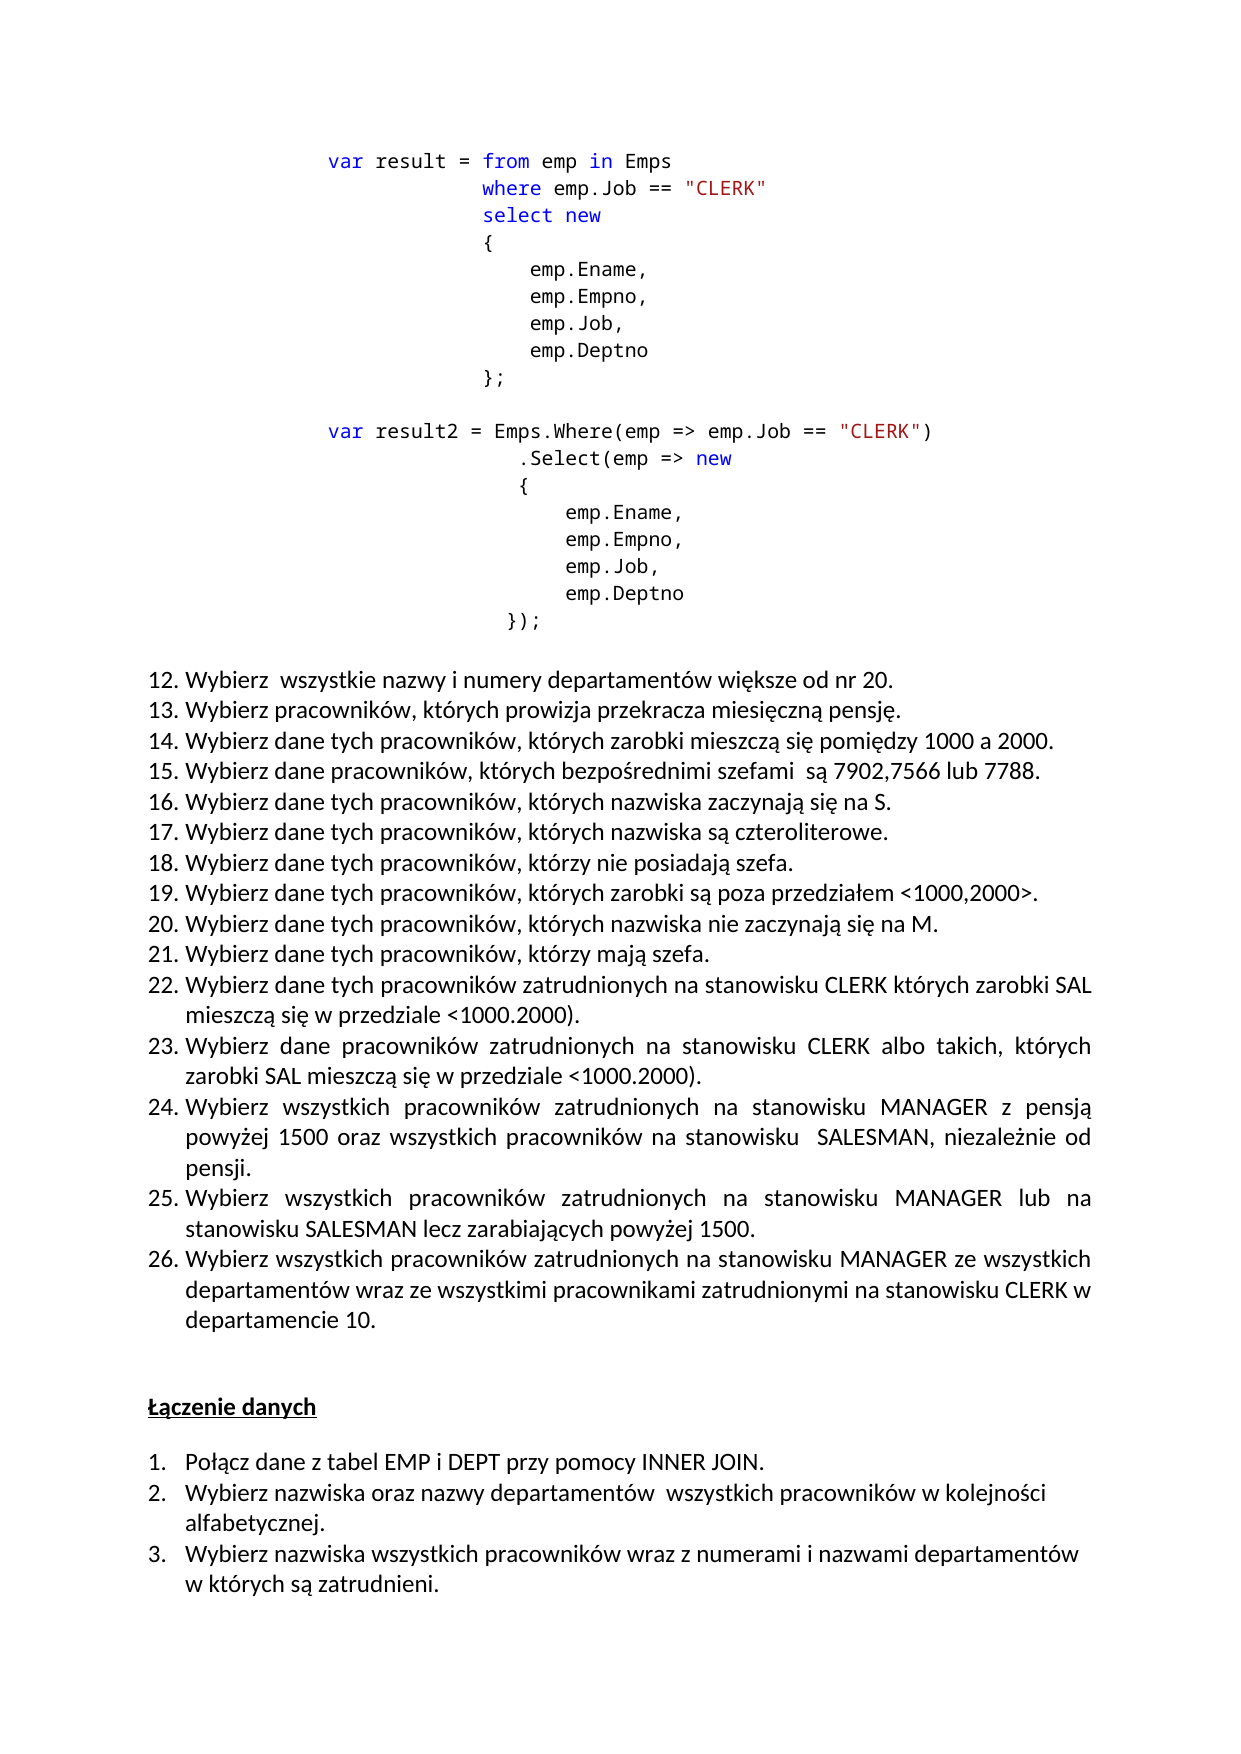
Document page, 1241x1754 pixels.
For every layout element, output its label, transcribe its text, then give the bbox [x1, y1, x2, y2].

list Połącz dane z tabel EMP i DEPT przy pomocy INNER JOIN. [148, 1446, 1093, 1477]
list emp.Deptno [185, 336, 1093, 363]
list select new [185, 202, 1093, 228]
list Wybierz nazwiska oraz nazwy departamentów wszystkich pracowników w kolejności alfabetycznej. [148, 1477, 1093, 1538]
list Wybierz dane tych pracowników, którzy mają szefa. [148, 938, 1093, 969]
list emp.Deptno [185, 579, 1093, 606]
list Wybierz wszystkich pracowników zatrudnionych na stanowisku MANAGER lub na stanowisku SALESMAN lecz zarabiających powyżej 1500. [148, 1183, 1093, 1244]
list .Select(emp => new [185, 444, 1093, 471]
list Wybierz dane tych pracowników, których nazwiska zaczynają się na S. [148, 786, 1093, 816]
list emp.Empno, [185, 525, 1093, 552]
list { [185, 471, 1093, 498]
list emp.Job, [185, 552, 1093, 579]
list Wybierz wszystkich pracowników zatrudnionych na stanowisku MANAGER z pensją powyżej 1500 oraz wszystkich pracowników na stanowisku SALESMAN, niezależnie od pensji. [148, 1091, 1093, 1183]
list emp.Ename, [185, 256, 1093, 282]
list where emp.Job == "CLERK" [185, 174, 1093, 202]
list Wybierz dane tych pracowników, którzy nie posiadają szefa. [148, 847, 1093, 877]
list Wybierz wszystkich pracowników zatrudnionych na stanowisku MANAGER ze wszystkich departamentów wraz ze wszystkimi pracownikami zatrudnionymi na stanowisku CLERK w departamencie 10. [148, 1244, 1093, 1335]
list Wybierz wszystkie nazwy i numery departamentów większe od nr 20. [148, 664, 1093, 694]
list Wybierz dane pracowników zatrudnionych na stanowisku CLERK albo takich, których zarobki SAL mieszczą się w przedziale <1000.2000). [148, 1030, 1093, 1091]
list { [185, 228, 1093, 256]
list Wybierz pracowników, których prowizja przekracza miesięczną pensję. [148, 694, 1093, 725]
list var result = from emp in Emps [185, 148, 1093, 174]
list Wybierz dane tych pracowników, których nazwiska są czteroliterowe. [148, 816, 1093, 847]
list emp.Ename, [185, 498, 1093, 525]
list Wybierz dane tych pracowników zatrudnionych na stanowisku CLERK których zarobki SAL mieszczą się w przedziale <1000.2000). [148, 969, 1093, 1030]
list Wybierz dane pracowników, których bezpośrednimi szefami są 7902,7566 lub 7788. [148, 755, 1093, 786]
list Wybierz dane tych pracowników, których zarobki mieszczą się pomiędzy 1000 a 2000. [148, 725, 1093, 755]
text Łączenie danych [148, 1391, 1093, 1421]
list Wybierz dane tych pracowników, których zarobki są poza przedziałem <1000,2000>. [148, 877, 1093, 908]
list Wybierz nazwiska wszystkich pracowników wraz z numerami i nazwami departamentów w których są zatrudnieni. [148, 1538, 1093, 1599]
list }; [185, 363, 1093, 390]
list Wybierz dane tych pracowników, których nazwiska nie zaczynają się na M. [148, 908, 1093, 938]
list emp.Empno, [185, 282, 1093, 309]
list }); [185, 606, 1093, 633]
list emp.Job, [185, 309, 1093, 336]
list var result2 = Emps.Where(emp => emp.Job == "CLERK") [185, 417, 1093, 444]
